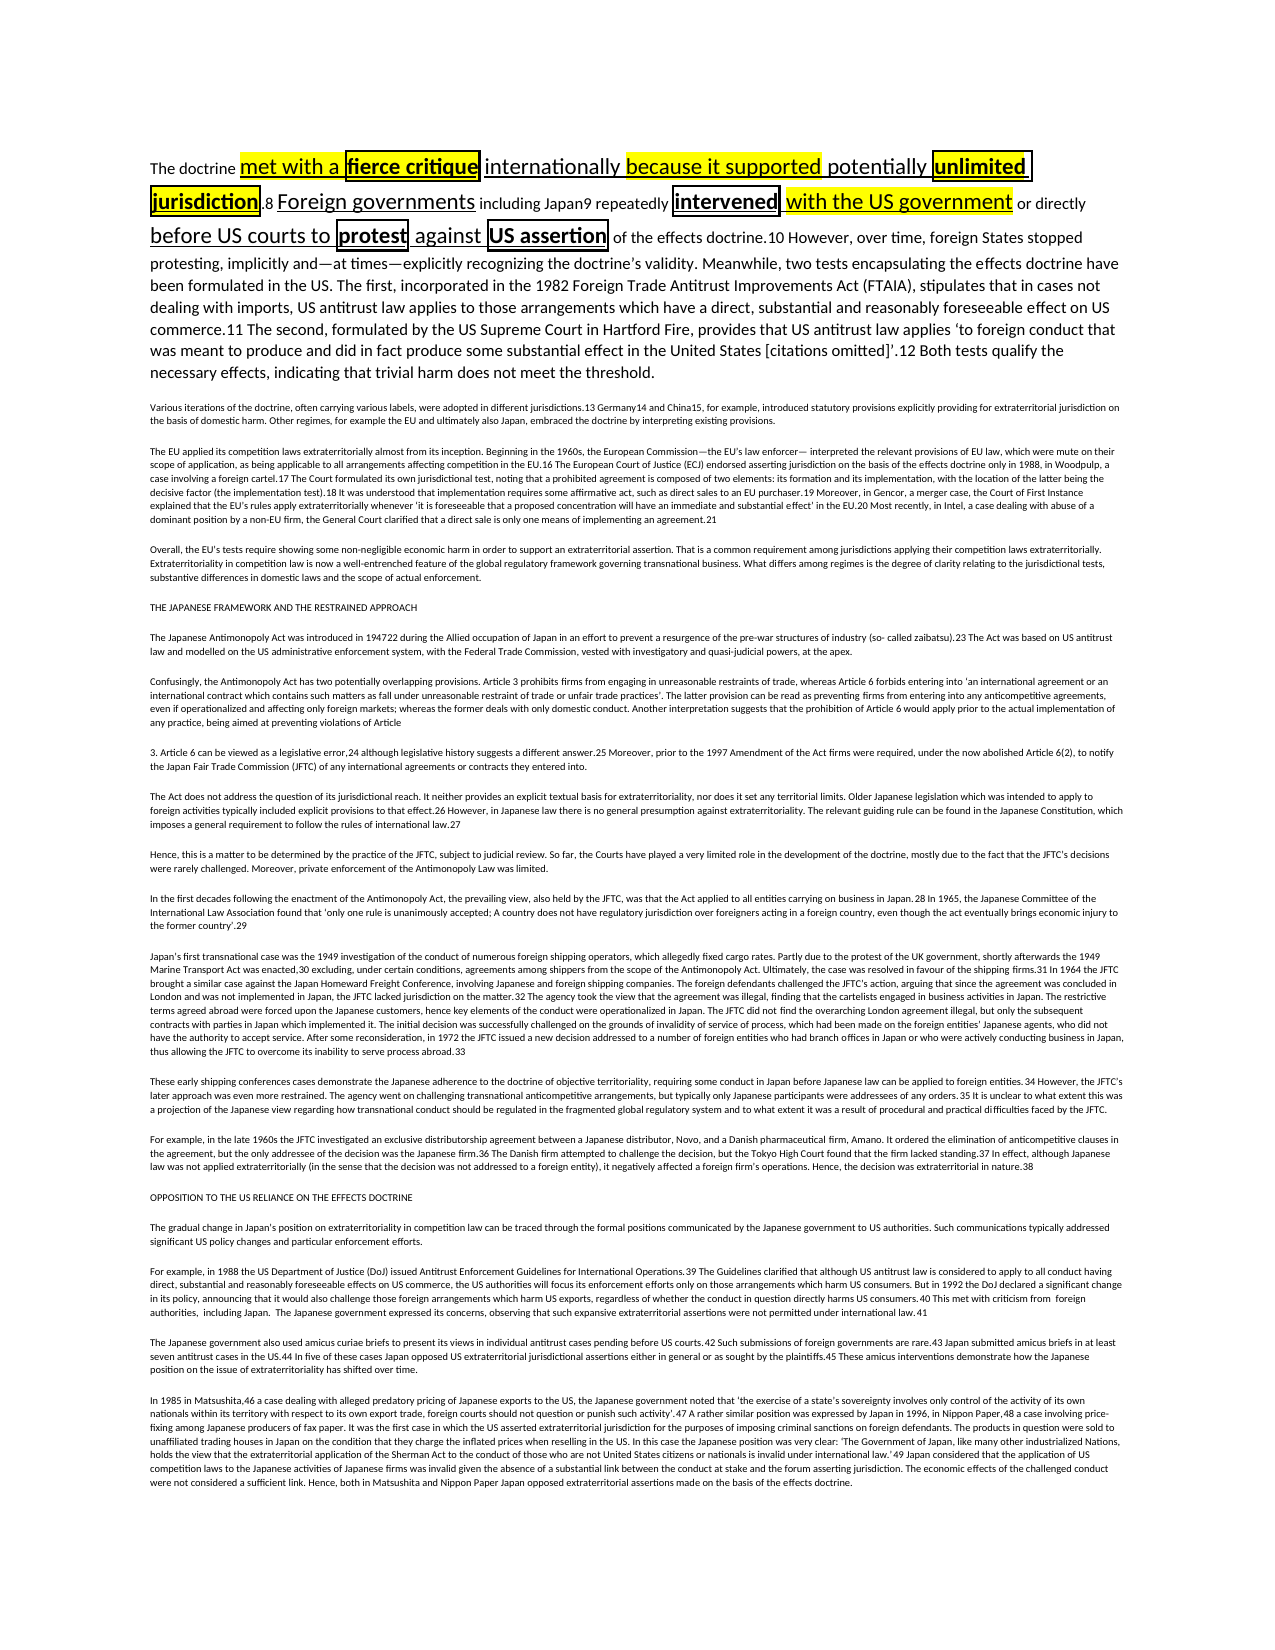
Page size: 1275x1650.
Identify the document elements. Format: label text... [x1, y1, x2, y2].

text THE JAPANESE FRAMEWORK AND THE RESTRAINED APPROACH [150, 601, 1125, 614]
text The Japanese government also used amicus curiae briefs to present its views in individual antitrust cases pending before US courts.42 Such submissions of foreign governments are rare.43 Japan submitted amicus briefs in at least seven antitrust cases in the US.44 In ﬁve of these cases Japan opposed US extraterritorial jurisdictional assertions either in general or as sought by the plaintiﬀs.45 These amicus interventions demonstrate how the Japanese position on the issue of extraterritoriality has shifted over time. [150, 1336, 1125, 1376]
text For example, in 1988 the US Department of Justice (DoJ) issued Antitrust Enforcement Guidelines for International Operations.39 The Guidelines clariﬁed that although US antitrust law is considered to apply to all conduct having direct, substantial and reasonably foreseeable eﬀects on US commerce, the US authorities will focus its enforcement eﬀorts only on those arrangements which harm US consumers. But in 1992 the DoJ declared a signiﬁcant change in its policy, announcing that it would also challenge those foreign arrangements which harm US exports, regardless of whether the conduct in question directly harms US consumers.40 This met with criticism from foreign authorities, including Japan. The Japanese government expressed its concerns, observing that such expansive extraterritorial assertions were not permitted under international law.41 [150, 1265, 1125, 1319]
text Various iterations of the doctrine, often carrying various labels, were adopted in diﬀerent jurisdictions.13 Germany14 and China15, for example, introduced statutory provisions explicitly providing for extraterritorial jurisdiction on the basis of domestic harm. Other regimes, for example the EU and ultimately also Japan, embraced the doctrine by interpreting existing provisions. [150, 401, 1125, 427]
text The Act does not address the question of its jurisdictional reach. It neither provides an explicit textual basis for extraterritoriality, nor does it set any territorial limits. Older Japanese legislation which was intended to apply to foreign activities typically included explicit provisions to that eﬀect.26 However, in Japanese law there is no general presumption against extraterritoriality. The relevant guiding rule can be found in the Japanese Constitution, which imposes a general requirement to follow the rules of international law.27 [150, 791, 1125, 831]
text Overall, the EU’s tests require showing some non-negligible economic harm in order to support an extraterritorial assertion. That is a common requirement among jurisdictions applying their competition laws extraterritorially. Extraterritoriality in competition law is now a well-entrenched feature of the global regulatory framework governing transnational business. What diﬀers among regimes is the degree of clarity relating to the jurisdictional tests, substantive diﬀerences in domestic laws and the scope of actual enforcement. [150, 543, 1125, 583]
text In the ﬁrst decades following the enactment of the Antimonopoly Act, the prevailing view, also held by the JFTC, was that the Act applied to all entities carrying on business in Japan.28 In 1965, the Japanese Committee of the International Law Association found that ‘only one rule is unanimously accepted; A country does not have regulatory jurisdiction over foreigners acting in a foreign country, even though the act eventually brings economic injury to the former country’.29 [150, 892, 1125, 932]
text The Japanese Antimonopoly Act was introduced in 194722 during the Allied occupation of Japan in an eﬀort to prevent a resurgence of the pre-war structures of industry (so- called zaibatsu).23 The Act was based on US antitrust law and modelled on the US administrative enforcement system, with the Federal Trade Commission, vested with investigatory and quasi-judicial powers, at the apex. [150, 631, 1125, 658]
text Japan’s ﬁrst transnational case was the 1949 investigation of the conduct of numerous foreign shipping operators, which allegedly ﬁxed cargo rates. Partly due to the protest of the UK government, shortly afterwards the 1949 Marine Transport Act was enacted,30 excluding, under certain conditions, agreements among shippers from the scope of the Antimonopoly Act. Ultimately, the case was resolved in favour of the shipping ﬁrms.31 In 1964 the JFTC brought a similar case against the Japan Homeward Freight Conference, involving Japanese and foreign shipping companies. The foreign defendants challenged the JFTC’s action, arguing that since the agreement was concluded in London and was not implemented in Japan, the JFTC lacked jurisdiction on the matter.32 The agency took the view that the agreement was illegal, ﬁnding that the cartelists engaged in business activities in Japan. The restrictive terms agreed abroad were forced upon the Japanese customers, hence key elements of the conduct were operationalized in Japan. The JFTC did not ﬁnd the overarching London agreement illegal, but only the subsequent contracts with parties in Japan which implemented it. The initial decision was successfully challenged on the grounds of invalidity of service of process, which had been made on the foreign entities’ Japanese agents, who did not have the authority to accept service. After some reconsideration, in 1972 the JFTC issued a new decision addressed to a number of foreign entities who had branch oﬃces in Japan or who were actively conducting business in Japan, thus allowing the JFTC to overcome its inability to serve process abroad.33 [150, 950, 1125, 1058]
text The EU applied its competition laws extraterritorially almost from its inception. Beginning in the 1960s, the European Commission—the EU’s law enforcer— interpreted the relevant provisions of EU law, which were mute on their scope of application, as being applicable to all arrangements aﬀecting competition in the EU.16 The European Court of Justice (ECJ) endorsed asserting jurisdiction on the basis of the eﬀects doctrine only in 1988, in Woodpulp, a case involving a foreign cartel.17 The Court formulated its own jurisdictional test, noting that a prohibited agreement is composed of two elements: its formation and its implementation, with the location of the latter being the decisive factor (the implementation test).18 It was understood that implementation requires some aﬃrmative act, such as direct sales to an EU purchaser.19 Moreover, in Gencor, a merger case, the Court of First Instance explained that the EU’s rules apply extraterritorially whenever ‘it is foreseeable that a proposed concentration will have an immediate and substantial eﬀect’ in the EU.20 Most recently, in Intel, a case dealing with abuse of a dominant position by a non-EU ﬁrm, the General Court clariﬁed that a direct sale is only one means of implementing an agreement.21 [150, 445, 1125, 526]
text The gradual change in Japan’s position on extraterritoriality in competition law can be traced through the formal positions communicated by the Japanese government to US authorities. Such communications typically addressed signiﬁcant US policy changes and particular enforcement eﬀorts. [150, 1221, 1125, 1247]
text 3. Article 6 can be viewed as a legislative error,24 although legislative history suggests a diﬀerent answer.25 Moreover, prior to the 1997 Amendment of the Act ﬁrms were required, under the now abolished Article 6(2), to notify the Japan Fair Trade Commission (JFTC) of any international agreements or contracts they entered into. [150, 747, 1125, 773]
text Confusingly, the Antimonopoly Act has two potentially overlapping provisions. Article 3 prohibits ﬁrms from engaging in unreasonable restraints of trade, whereas Article 6 forbids entering into ‘an international agreement or an international contract which contains such matters as fall under unreasonable restraint of trade or unfair trade practices’. The latter provision can be read as preventing ﬁrms from entering into any anticompetitive agreements, even if operationalized and aﬀecting only foreign markets; whereas the former deals with only domestic conduct. Another interpretation suggests that the prohibition of Article 6 would apply prior to the actual implementation of any practice, being aimed at preventing violations of Article [150, 675, 1125, 729]
text Hence, this is a matter to be determined by the practice of the JFTC, subject to judicial review. So far, the Courts have played a very limited role in the development of the doctrine, mostly due to the fact that the JFTC’s decisions were rarely challenged. Moreover, private enforcement of the Antimonopoly Law was limited. [150, 848, 1125, 874]
text The doctrine met with a ﬁerce critique internationally because it supported potentially unlimited jurisdiction.8 Foreign governments including Japan9 repeatedly intervened with the US government or directly before US courts to protest against US assertion of the eﬀects doctrine.10 However, over time, foreign States stopped protesting, implicitly and—at times—explicitly recognizing the doctrine’s validity. Meanwhile, two tests encapsulating the eﬀects doctrine have been formulated in the US. The ﬁrst, incorporated in the 1982 Foreign Trade Antitrust Improvements Act (FTAIA), stipulates that in cases not dealing with imports, US antitrust law applies to those arrangements which have a direct, substantial and reasonably foreseeable eﬀect on US commerce.11 The second, formulated by the US Supreme Court in Hartford Fire, provides that US antitrust law applies ‘to foreign conduct that was meant to produce and did in fact produce some substantial eﬀect in the United States [citations omitted]’.12 Both tests qualify the necessary eﬀects, indicating that trivial harm does not meet the threshold. [150, 150, 1125, 383]
